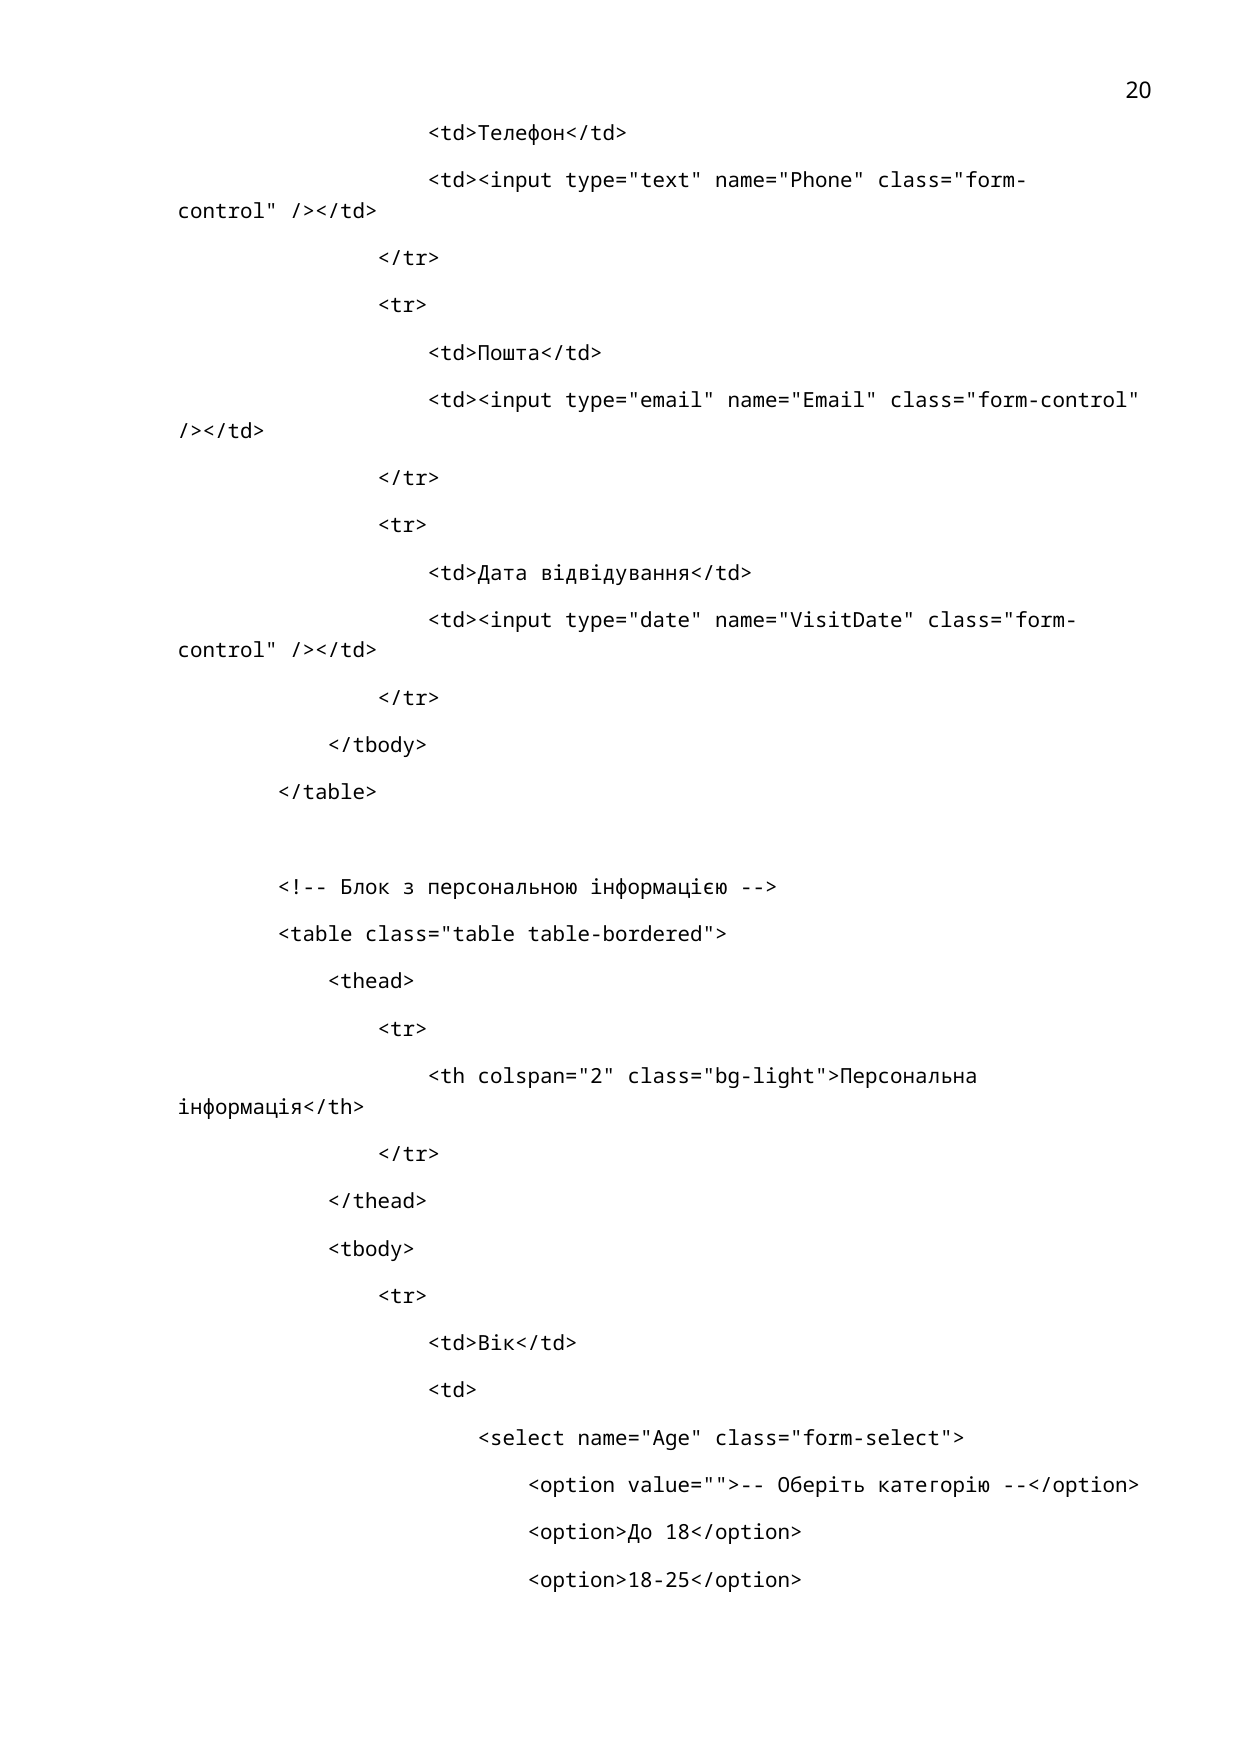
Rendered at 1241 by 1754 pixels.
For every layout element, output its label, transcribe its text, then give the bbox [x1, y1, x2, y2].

text <td>Телефон</td> [177, 118, 1152, 147]
text </tr> [177, 243, 1152, 272]
text <select name="Age" class="form-select"> [177, 1423, 1152, 1451]
text </table> [177, 777, 1152, 806]
text <td> [177, 1376, 1152, 1404]
text <option value="">-- Оберіть категорію --</option> [177, 1470, 1152, 1499]
text <tr> [177, 1014, 1152, 1042]
text <tr> [177, 291, 1152, 319]
text <td><input type="date" name="VisitDate" class="form-control" /></td> [177, 605, 1152, 664]
text </tr> [177, 463, 1152, 492]
text <td><input type="email" name="Email" class="form-control" /></td> [177, 385, 1152, 444]
text <td>Вік</td> [177, 1328, 1152, 1357]
text <tr> [177, 510, 1152, 539]
text </tr> [177, 1139, 1152, 1168]
text <thead> [177, 967, 1152, 995]
text <!-- Блок з персональною інформацією --> [177, 872, 1152, 901]
text </tbody> [177, 730, 1152, 759]
text <td>Пошта</td> [177, 338, 1152, 366]
text </tr> [177, 683, 1152, 711]
text <td><input type="text" name="Phone" class="form-control" /></td> [177, 165, 1152, 224]
text <td>Дата відвідування</td> [177, 558, 1152, 586]
text <option>18-25</option> [177, 1565, 1152, 1593]
text <option>До 18</option> [177, 1517, 1152, 1546]
text <th colspan="2" class="bg-light">Персональна інформація</th> [177, 1061, 1152, 1120]
text <table class="table table-bordered"> [177, 919, 1152, 948]
text <tr> [177, 1281, 1152, 1309]
text <tbody> [177, 1234, 1152, 1262]
text </thead> [177, 1186, 1152, 1215]
